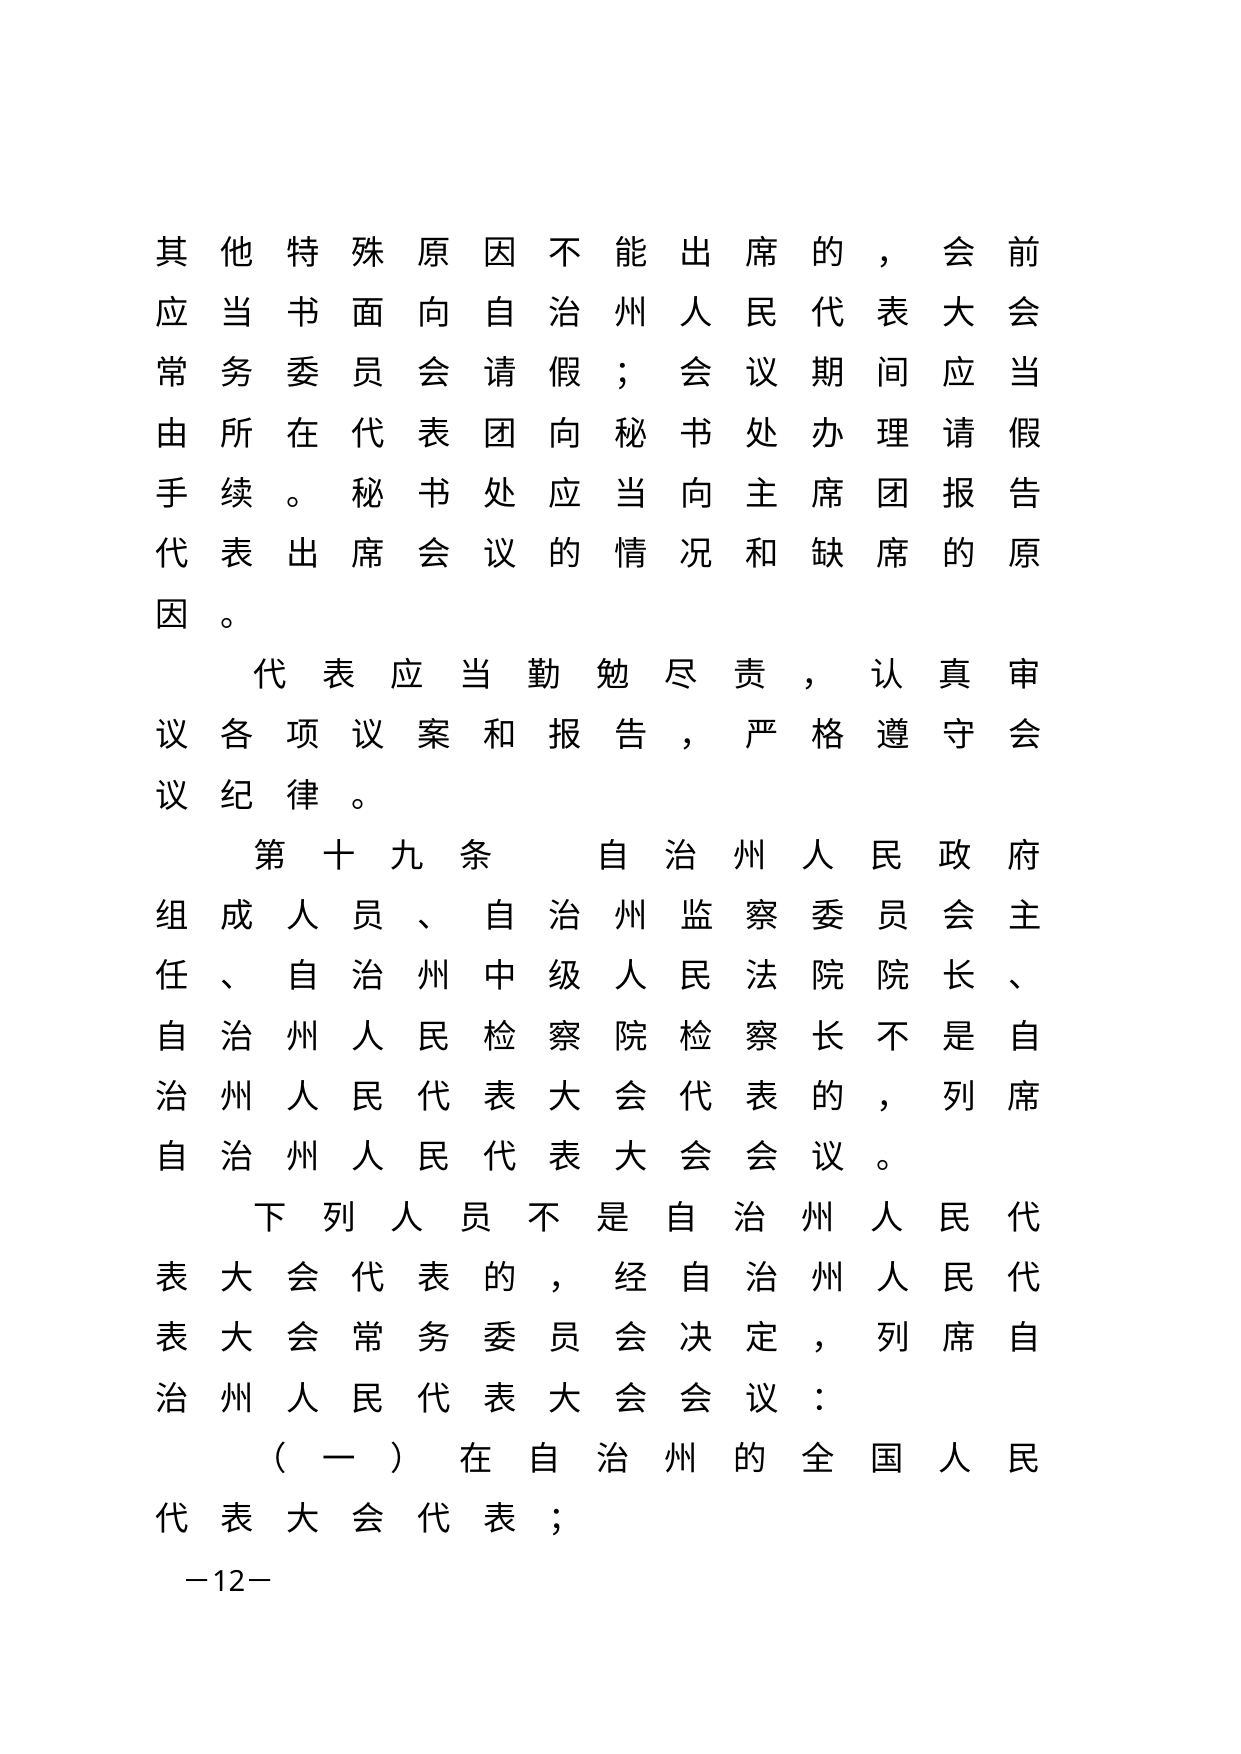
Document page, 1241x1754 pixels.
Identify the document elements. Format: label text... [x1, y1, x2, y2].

text （一）在自治州的全国人民代表大会代表； [155, 1426, 1073, 1546]
text 代表应当勤勉尽责，认真审议各项议案和报告，严格遵守会议纪律。 [155, 642, 1073, 823]
text 第十九条 自治州人民政府组成人员、自治州监察委员会主任、自治州中级人民法院院长、自治州人民检察院检察长不是自治州人民代表大会代表的，列席自治州人民代表大会会议。 [155, 823, 1073, 1184]
text 下列人员不是自治州人民代表大会代表的，经自治州人民代表大会常务委员会决定，列席自治州人民代表大会会议： [155, 1184, 1073, 1426]
text 第十八条 自治州人民代表大会举行会议时，自治州人民代表大会代表应当出席。因病或者其他特殊原因不能出席的，会前应当书面向自治州人民代表大会常务委员会请假；会议期间应当由所在代表团向秘书处办理请假手续。秘书处应当向主席团报告代表出席会议的情况和缺席的原因。 [155, 219, 1073, 642]
